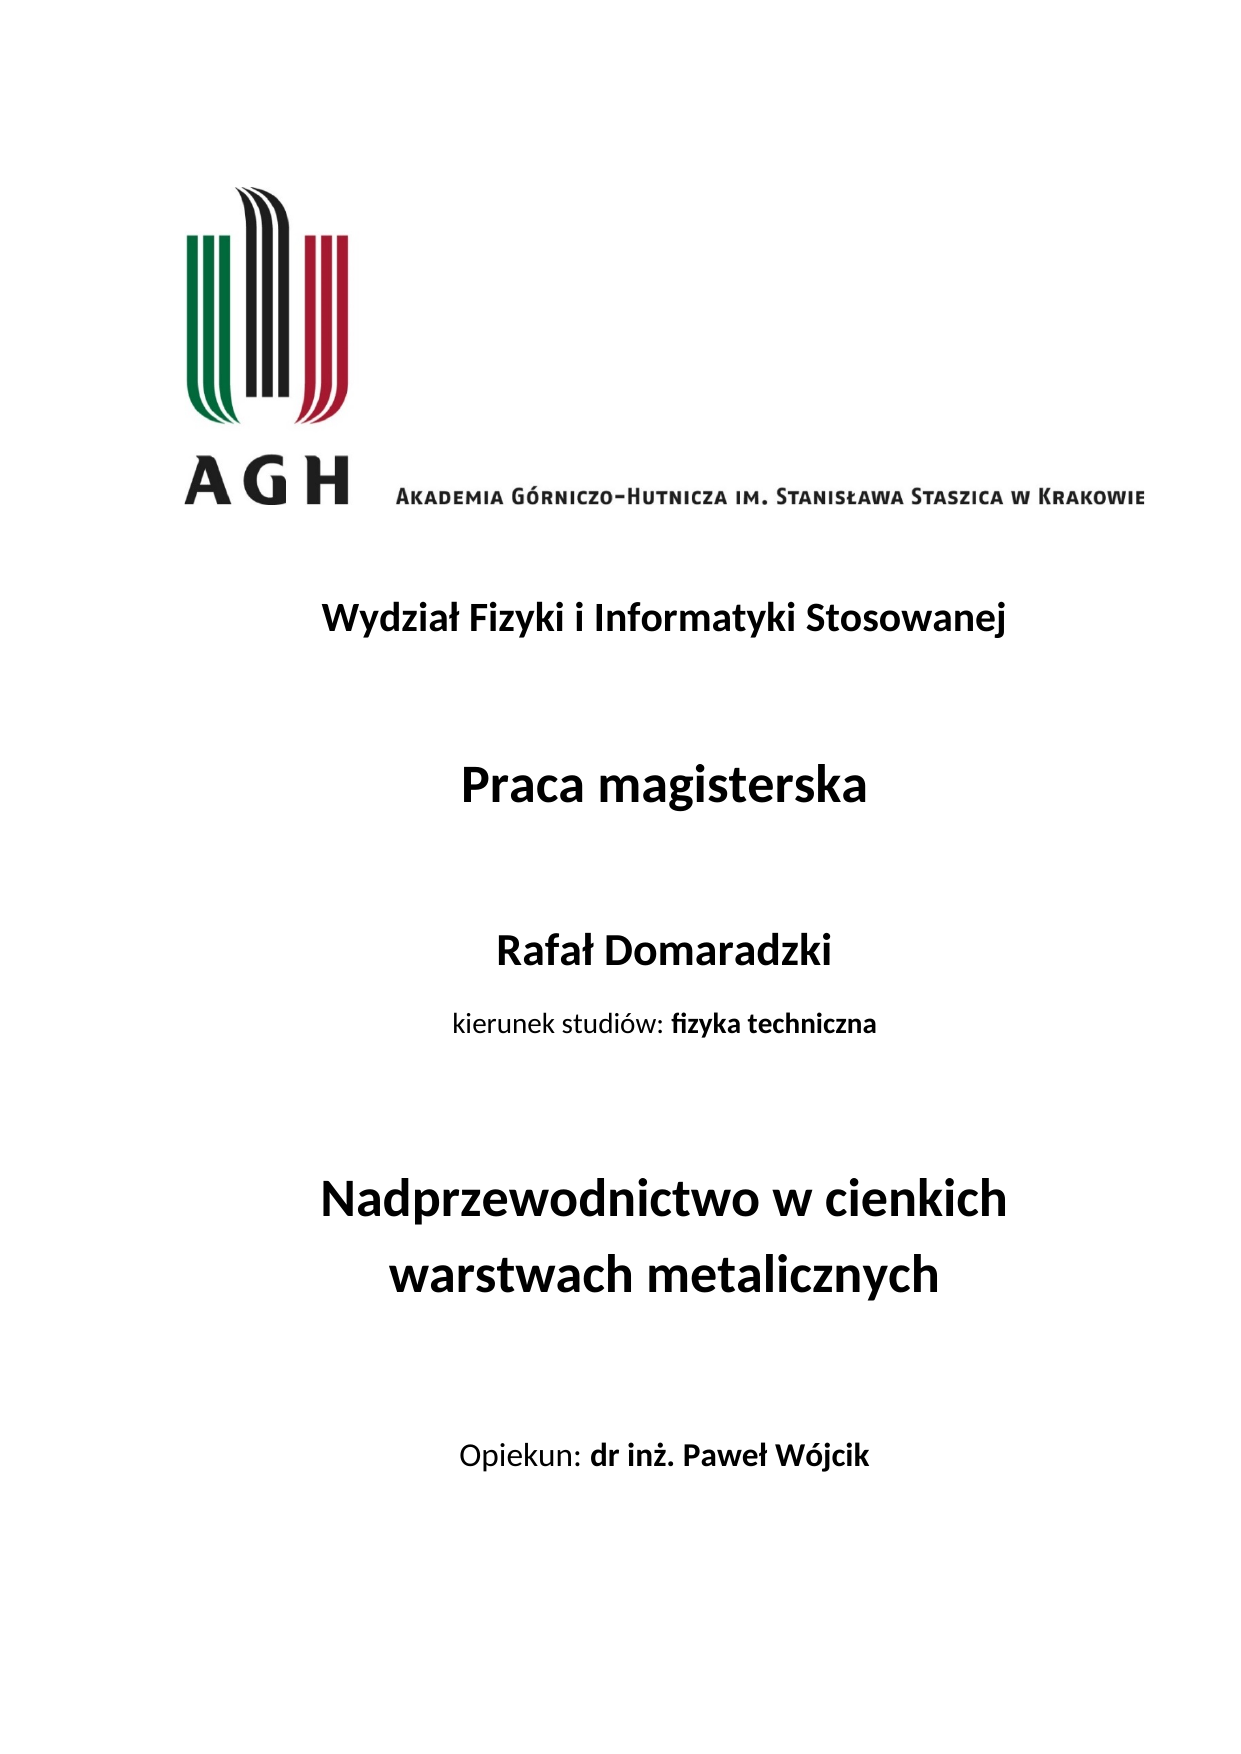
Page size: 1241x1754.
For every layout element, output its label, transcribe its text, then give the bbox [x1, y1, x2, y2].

picture [184, 187, 1145, 505]
text Opiekun: dr inż. Paweł Wójcik [207, 1434, 1122, 1475]
text Wydział Fizyki i Informatyki Stosowanej [207, 591, 1122, 642]
text Nadprzewodnictwo w cienkich warstwach metalicznych [207, 1164, 1122, 1306]
text Praca magisterska [207, 750, 1122, 816]
text Rafał Domaradzki [207, 920, 1122, 976]
text kierunek studiów: fizyka techniczna [207, 1006, 1122, 1041]
